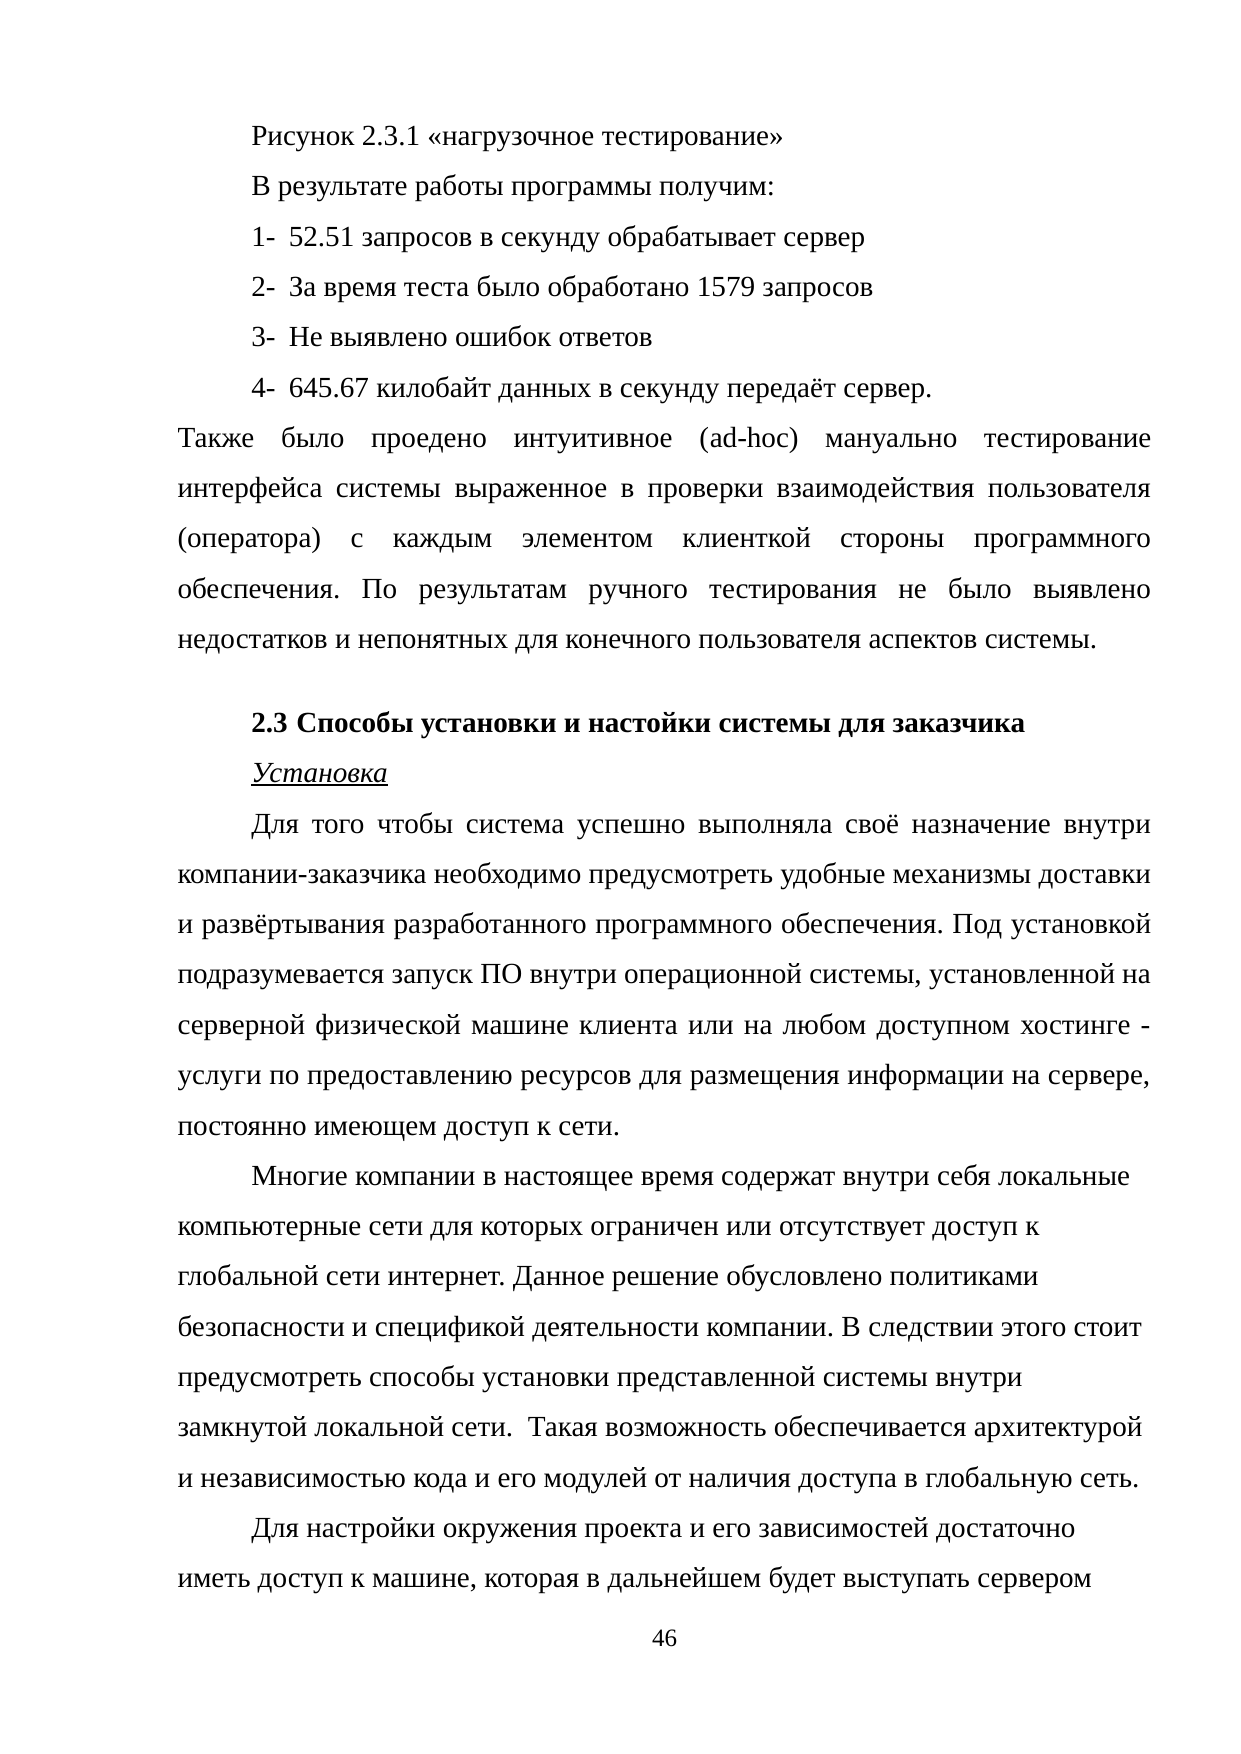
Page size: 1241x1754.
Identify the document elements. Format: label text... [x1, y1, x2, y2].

list 52.51 запросов в секунду обрабатывает сервер [251, 219, 1152, 252]
text Также было проедено интуитивное (ad-hoc) мануально тестирование интерфейса системы выраженное в проверки взаимодействия пользователя (оператора) с каждым элементом клиенткой стороны программного обеспечения. По результатам ручного тестирования не было выявлено недостатков и непонятных для конечного пользователя аспектов системы. [177, 420, 1152, 655]
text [177, 1510, 1152, 1594]
list За время теста было обработано 1579 запросов [251, 269, 1152, 303]
text Рисунок 2.3.1 «нагрузочное тестирование» [177, 118, 1152, 152]
list Способы установки и настойки системы для заказчика [251, 705, 1152, 739]
text Многие компании в настоящее время содержат внутри себя локальные компьютерные сети для которых ограничен или отсутствует доступ к глобальной сети интернет. Данное решение обусловлено политиками безопасности и спецификой деятельности компании. В следствии этого стоит предусмотреть способы установки представленной системы внутри замкнутой локальной сети. Такая возможность обеспечивается архитектурой и независимостью кода и его модулей от наличия доступа в глобальную сеть. [177, 1158, 1152, 1493]
list Не выявлено ошибок ответов [251, 319, 1152, 353]
text В результате работы программы получим: [177, 168, 1152, 202]
list 645.67 килобайт данных в секунду передаёт сервер. [251, 370, 1152, 403]
text Для того чтобы система успешно выполняла своё назначение внутри компании-заказчика необходимо предусмотреть удобные механизмы доставки и развёртывания разработанного программного обеспечения. Под установкой подразумевается запуск ПО внутри операционной системы, установленной на серверной физической машине клиента или на любом доступном хостинге -услуги по предоставлению ресурсов для размещения информации на сервере, постоянно имеющем доступ к сети. [177, 806, 1152, 1141]
text Установка [177, 755, 1152, 789]
